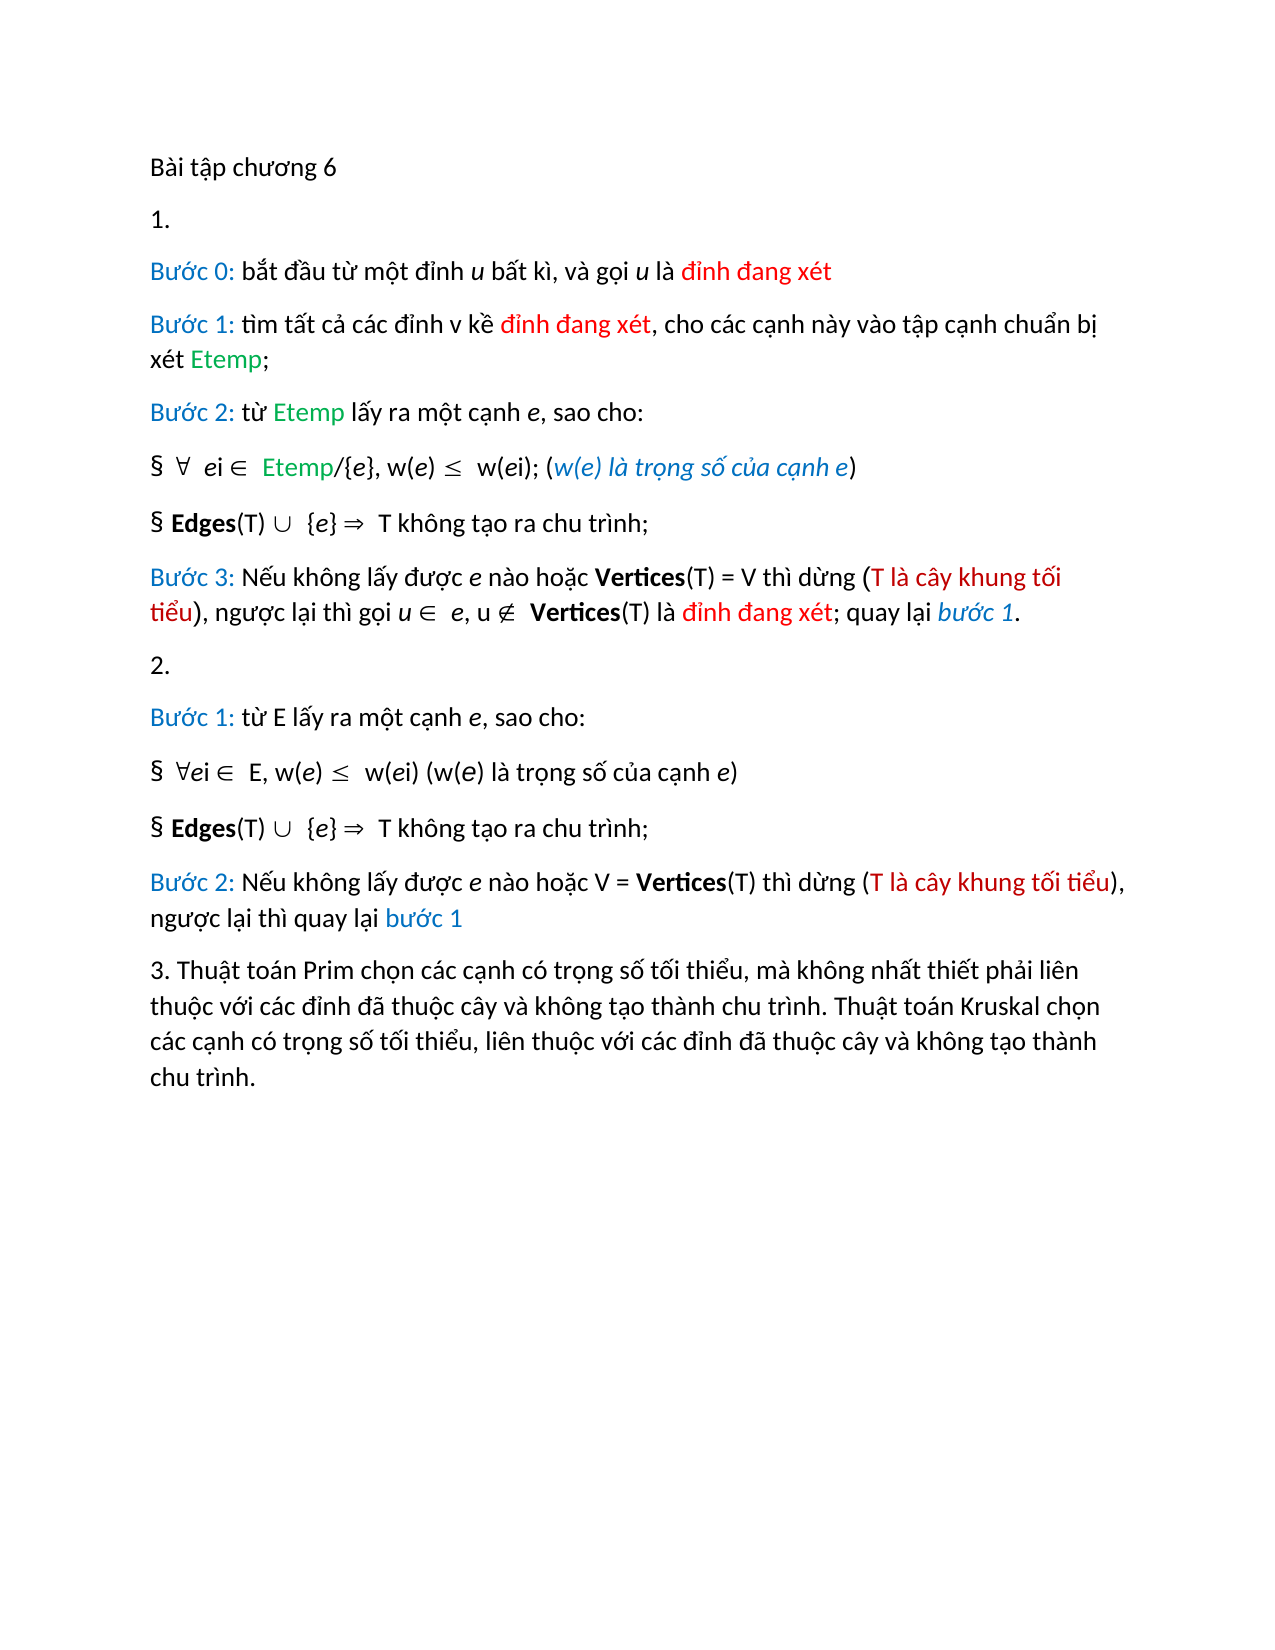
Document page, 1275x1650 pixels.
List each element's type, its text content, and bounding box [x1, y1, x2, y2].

text § ei  E, w(e)  w(ei) (w(e) là trọng số của cạnh e) [150, 752, 1125, 789]
text Bước 2: từ Etemp lấy ra một cạnh e, sao cho: [150, 395, 1125, 428]
text Bước 1: tìm tất cả các đỉnh v kề đỉnh đang xét, cho các cạnh này vào tập cạnh chuẩn bị xét Etemp; [150, 307, 1125, 376]
text Bước 1: từ E lấy ra một cạnh e, sao cho: [150, 700, 1125, 733]
text Bài tập chương 6 [150, 150, 1125, 183]
text 2. [150, 648, 1125, 681]
text 3. Thuật toán Prim chọn các cạnh có trọng số tối thiểu, mà không nhất thiết phải liên thuộc với các đỉnh đã thuộc cây và không tạo thành chu trình. Thuật toán Kruskal chọn các cạnh có trọng số tối thiểu, liên thuộc với các đỉnh đã thuộc cây và không tạo thành chu trình. [150, 953, 1125, 1093]
text Bước 2: Nếu không lấy được e nào hoặc V = Vertices(T) thì dừng (T là cây khung tối tiểu), ngược lại thì quay lại bước 1 [150, 865, 1125, 934]
text 1. [150, 202, 1125, 235]
text Bước 3: Nếu không lấy được e nào hoặc Vertices(T) = V thì dừng (T là cây khung tối tiểu), ngược lại thì gọi u  e, u  Vertices(T) là đỉnh đang xét; quay lại bước 1. [150, 560, 1125, 629]
text § Edges(T)  {e}  T không tạo ra chu trình; [150, 503, 1125, 540]
text §  ei  Etemp/{e}, w(e)  w(ei); (w(e) là trọng số của cạnh e) [150, 447, 1125, 484]
text § Edges(T)  {e}  T không tạo ra chu trình; [150, 809, 1125, 846]
text Bước 0: bắt đầu từ một đỉnh u bất kì, và gọi u là đỉnh đang xét [150, 254, 1125, 288]
